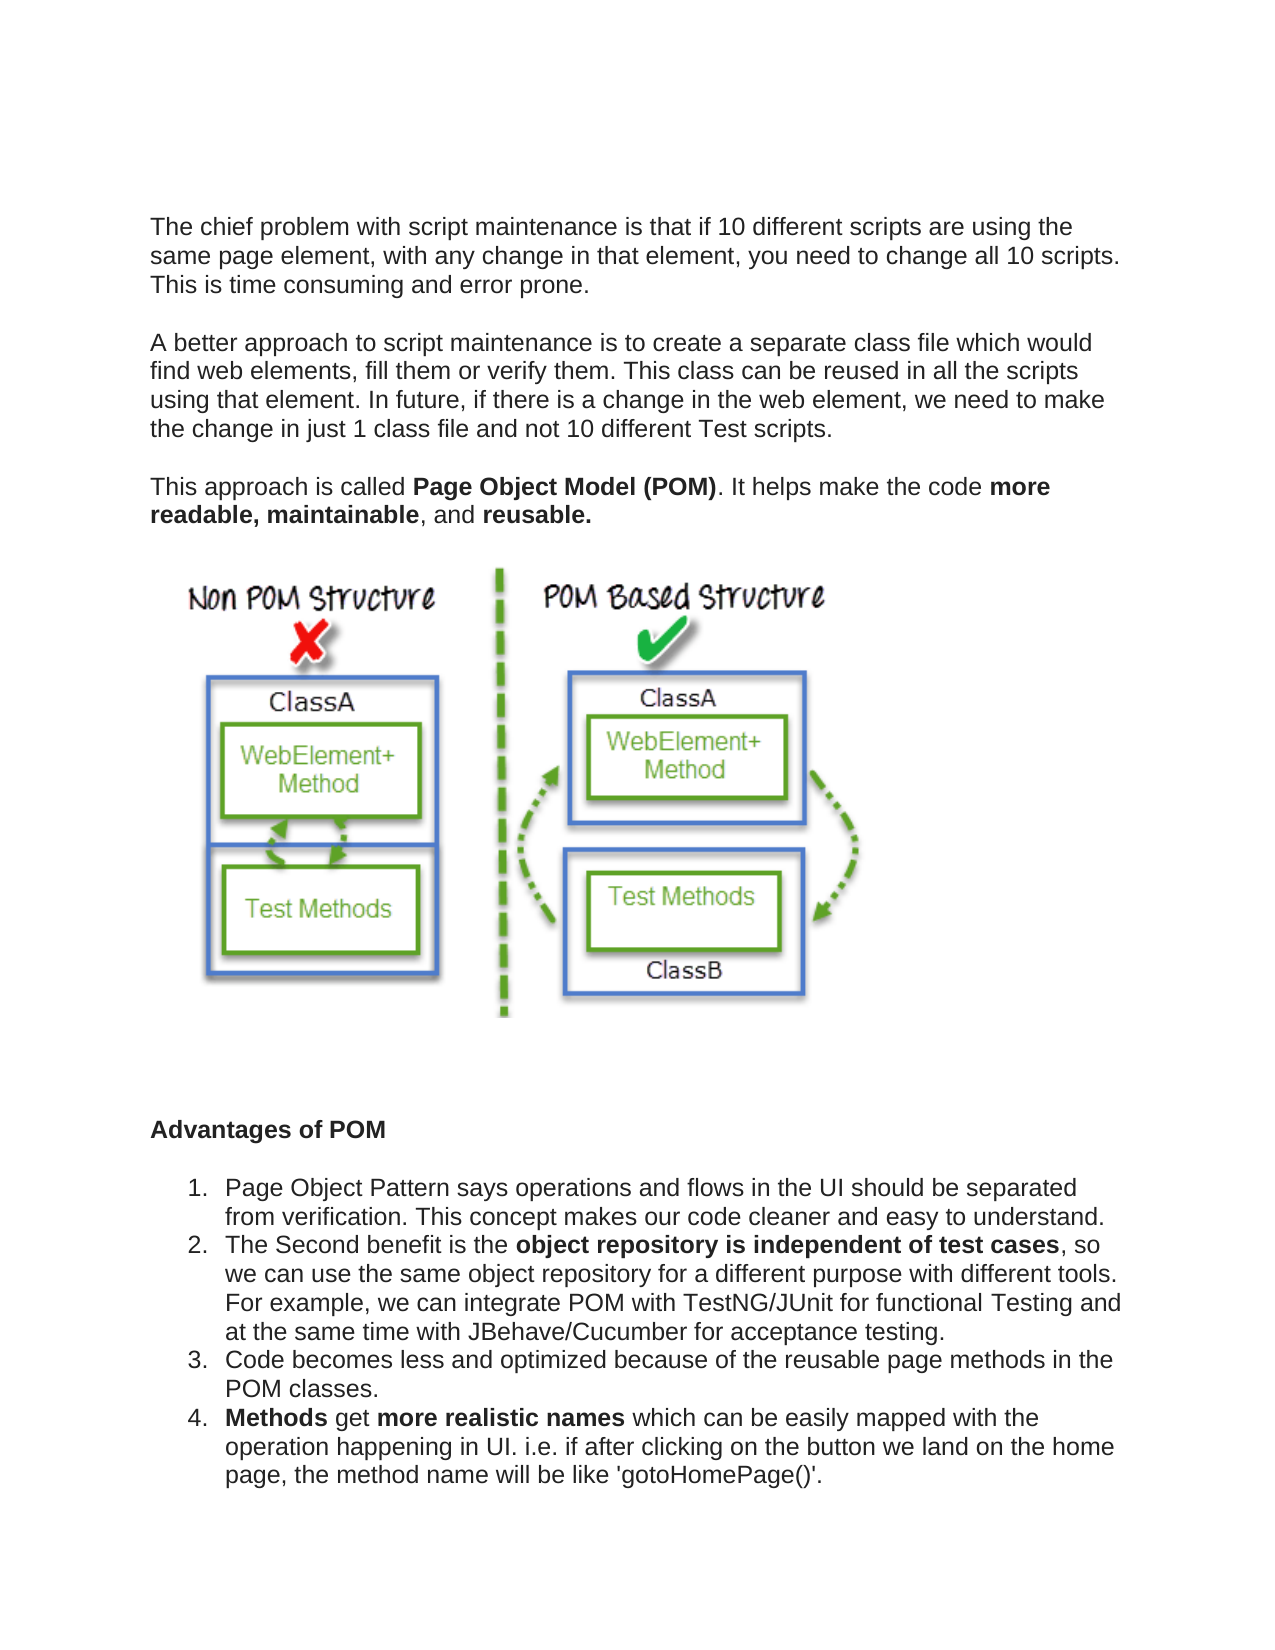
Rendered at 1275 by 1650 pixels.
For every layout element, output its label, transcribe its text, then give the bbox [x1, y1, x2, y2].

picture [150, 558, 876, 1018]
text The chief problem with script maintenance is that if 10 different scripts are using the same page element, with any change in that element, you need to change all 10 scripts. This is time consuming and error prone. [150, 212, 1125, 298]
list Code becomes less and optimized because of the reusable page methods in the POM classes. [187, 1345, 1125, 1403]
list Methods get more realistic names which can be easily mapped with the operation happening in UI. i.e. if after clicking on the button we land on the home page, the method name will be like 'gotoHomePage()'. [187, 1403, 1125, 1489]
subtitle Advantages of POM [150, 1105, 1125, 1143]
text A better approach to script maintenance is to create a separate class file which would find web elements, fill them or verify them. This class can be reused in all the scripts using that element. In future, if there is a change in the web element, we need to make the change in just 1 class file and not 10 different Test scripts. [150, 328, 1125, 443]
list Page Object Pattern says operations and flows in the UI should be separated from verification. This concept makes our code cleaner and easy to understand. [187, 1173, 1125, 1230]
list The Second benefit is the object repository is independent of test cases, so we can use the same object repository for a different purpose with different tools. For example, we can integrate POM with TestNG/JUnit for functional Testing and at the same time with JBehave/Cucumber for acceptance testing. [187, 1230, 1125, 1345]
text This approach is called Page Object Model (POM). It helps make the code more readable, maintainable, and reusable. [150, 472, 1125, 529]
